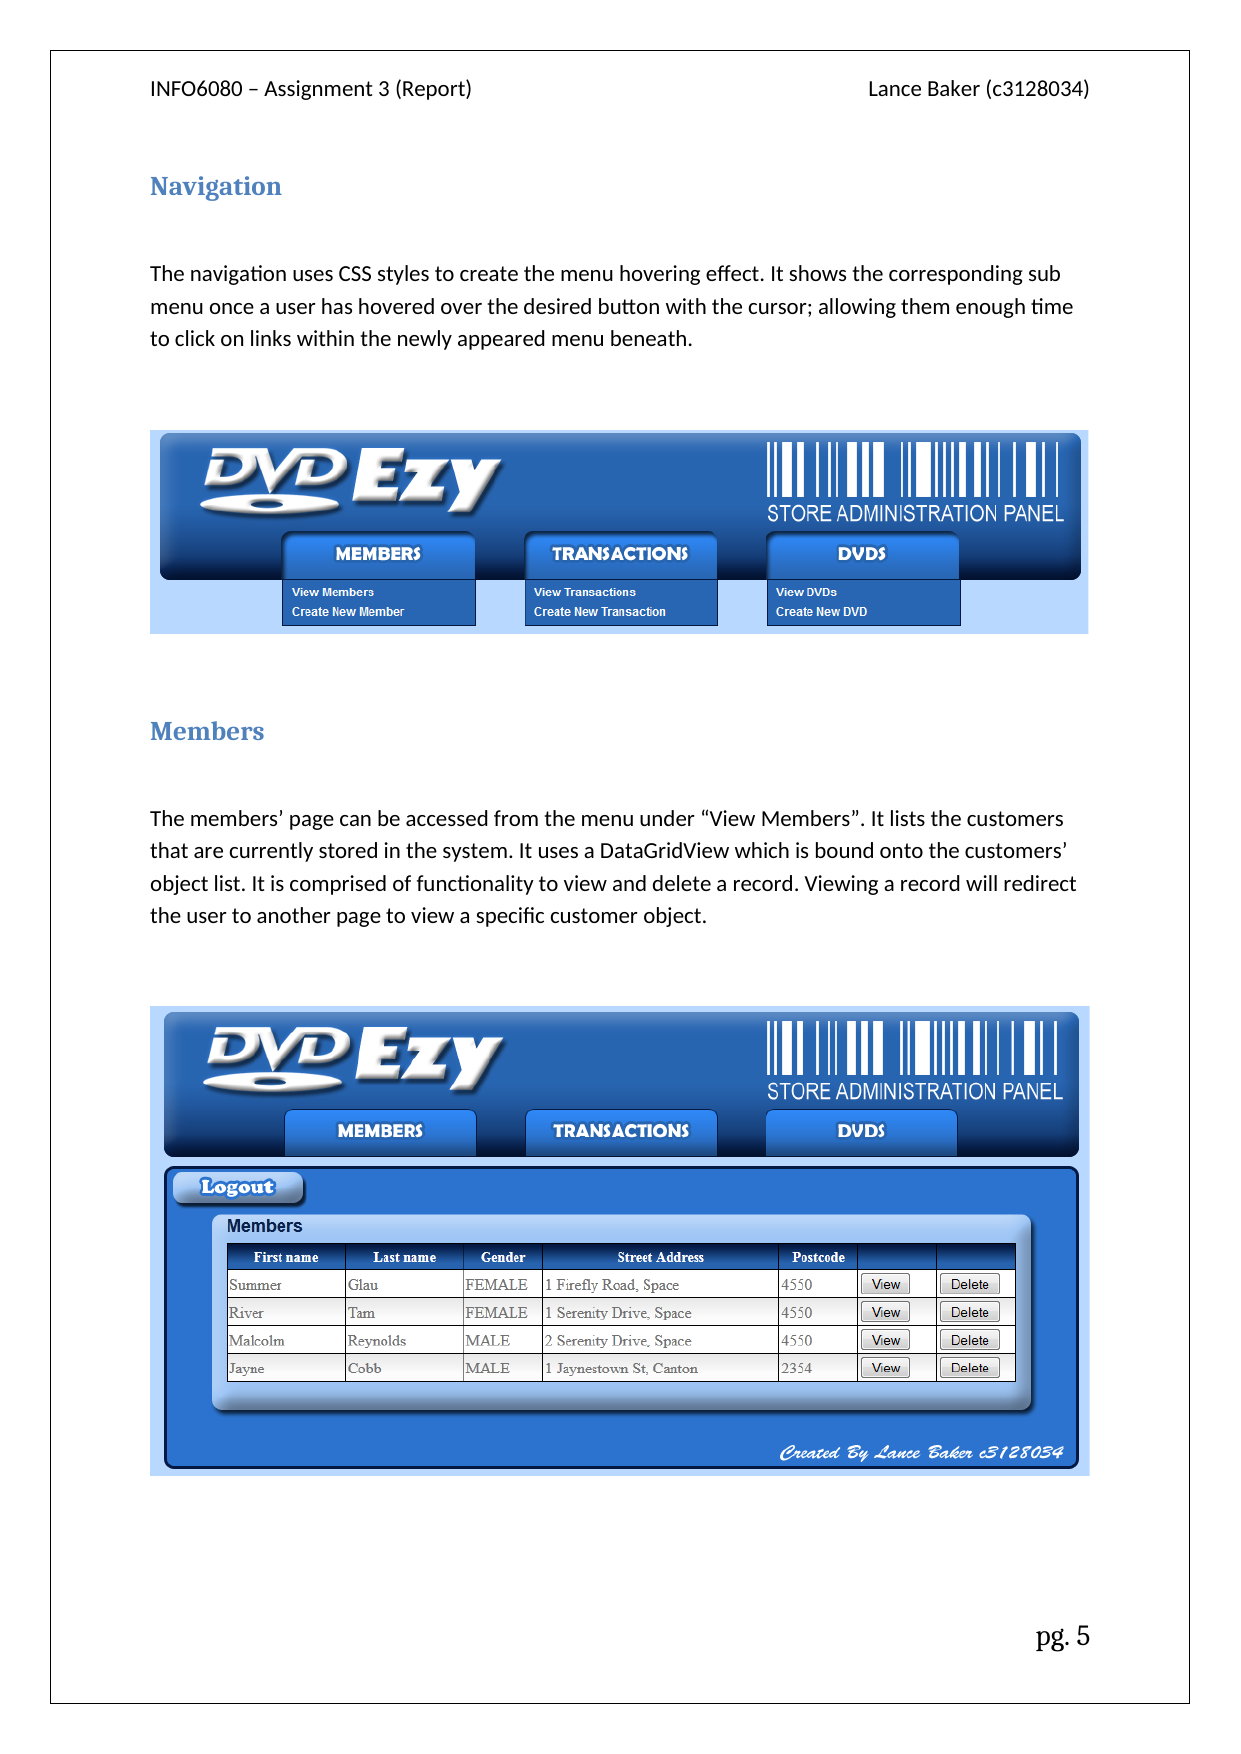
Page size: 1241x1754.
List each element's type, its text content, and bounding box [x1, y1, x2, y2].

text The members’ page can be accessed from the menu under “View Members”. It lists the customers that are currently stored in the system. It uses a DataGridView which is bound onto the customers’ object list. It is comprised of functionality to view and delete a record. Viewing a record will redirect the user to another page to view a specific customer object. [150, 804, 1090, 929]
subtitle Members [150, 716, 1090, 747]
text The navigation uses CSS styles to create the menu hovering effect. It shows the corresponding sub menu once a user has hovered over the desired button with the cursor; allowing them enough time to click on links within the newly appeared menu beneath. [150, 259, 1090, 352]
picture [150, 1006, 1090, 1476]
subtitle Navigation [150, 171, 1090, 202]
picture [150, 430, 1089, 634]
